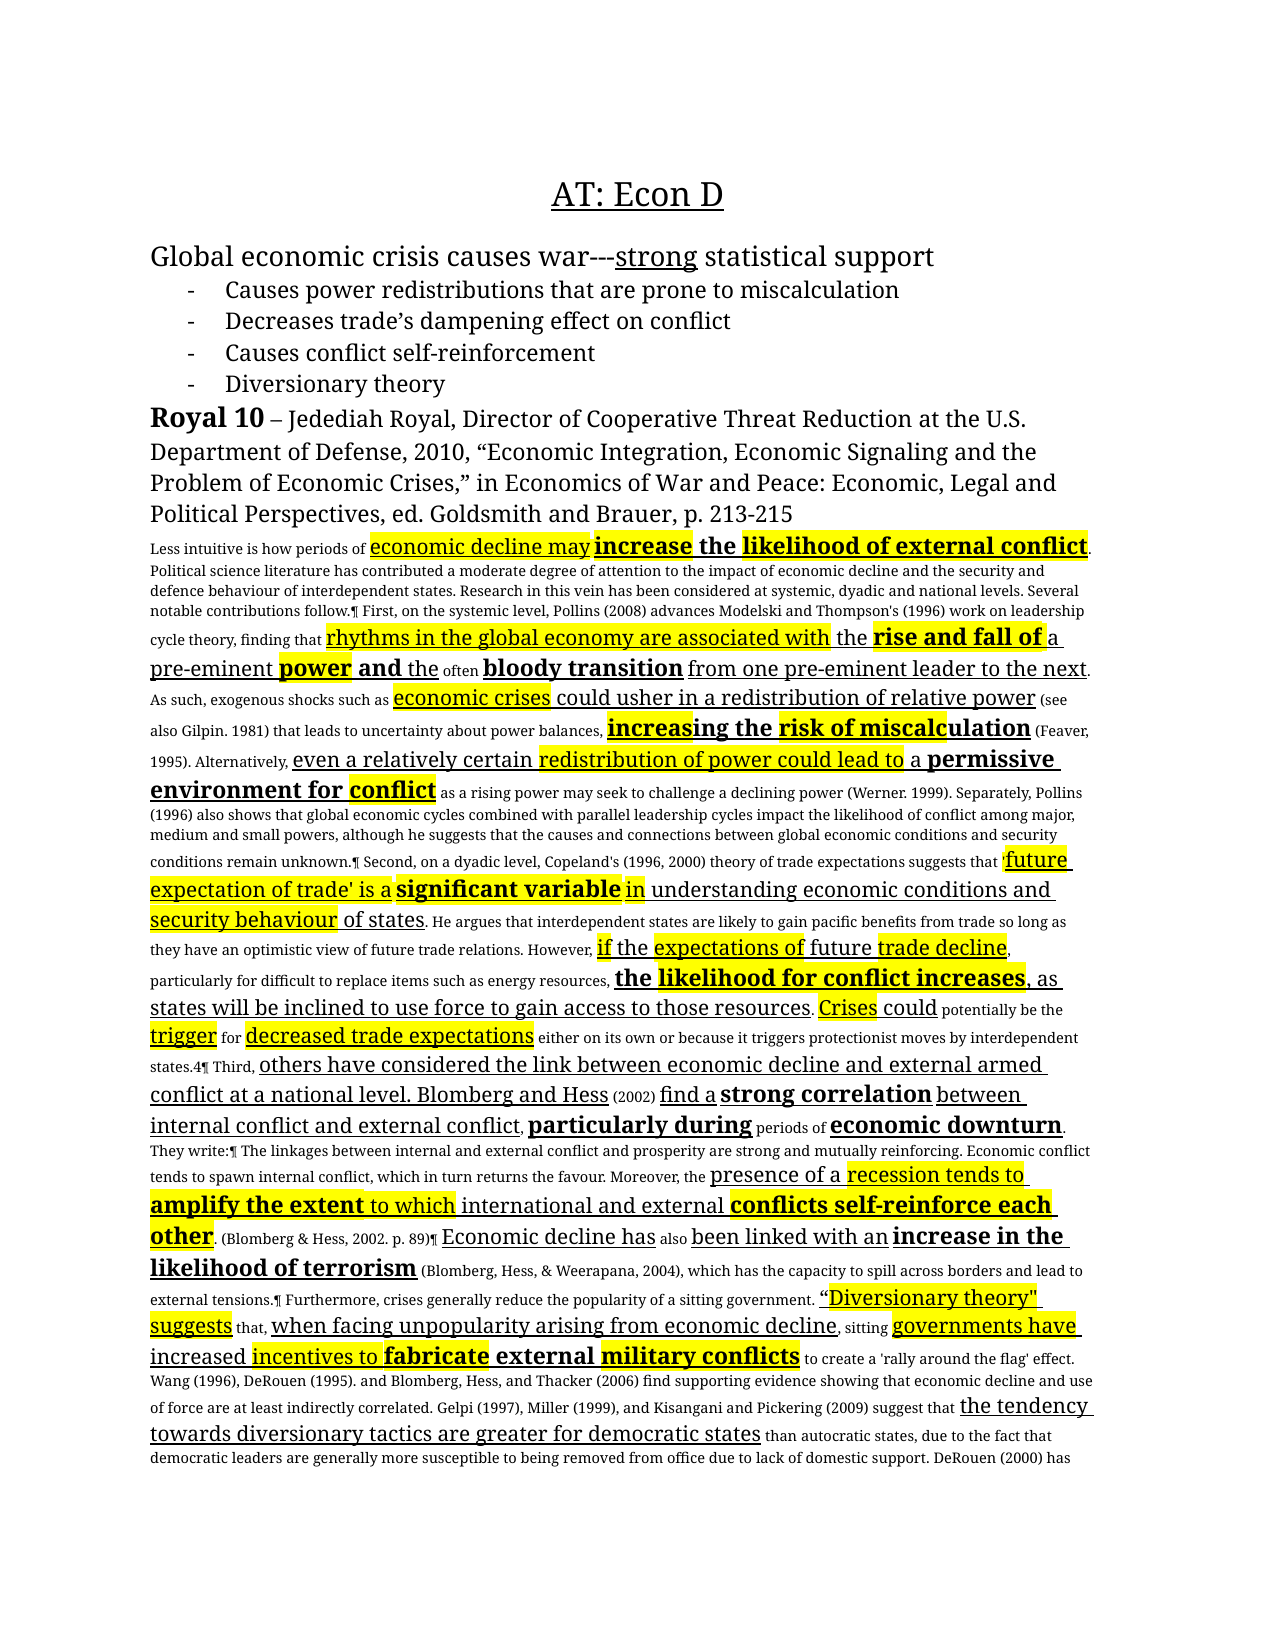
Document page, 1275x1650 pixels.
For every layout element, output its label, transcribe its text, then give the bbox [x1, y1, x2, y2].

subtitle Global economic crisis causes war---strong statistical support [150, 237, 1125, 274]
list Causes power redistributions that are prone to miscalculation [187, 274, 1125, 305]
list Diversionary theory [187, 368, 1125, 399]
subtitle AT: Econ D [150, 171, 1125, 216]
list Decreases trade’s dampening effect on conflict [187, 305, 1125, 336]
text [150, 529, 1095, 1467]
text Royal 10 – Jedediah Royal, Director of Cooperative Threat Reduction at the U.S. Department of Defense, 2010, “Economic Integration, Economic Signaling and the Problem of Economic Crises,” in Economics of War and Peace: Economic, Legal and Political Perspectives, ed. Goldsmith and Brauer, p. 213-215 [150, 399, 1125, 529]
list Causes conflict self-reinforcement [187, 336, 1125, 368]
